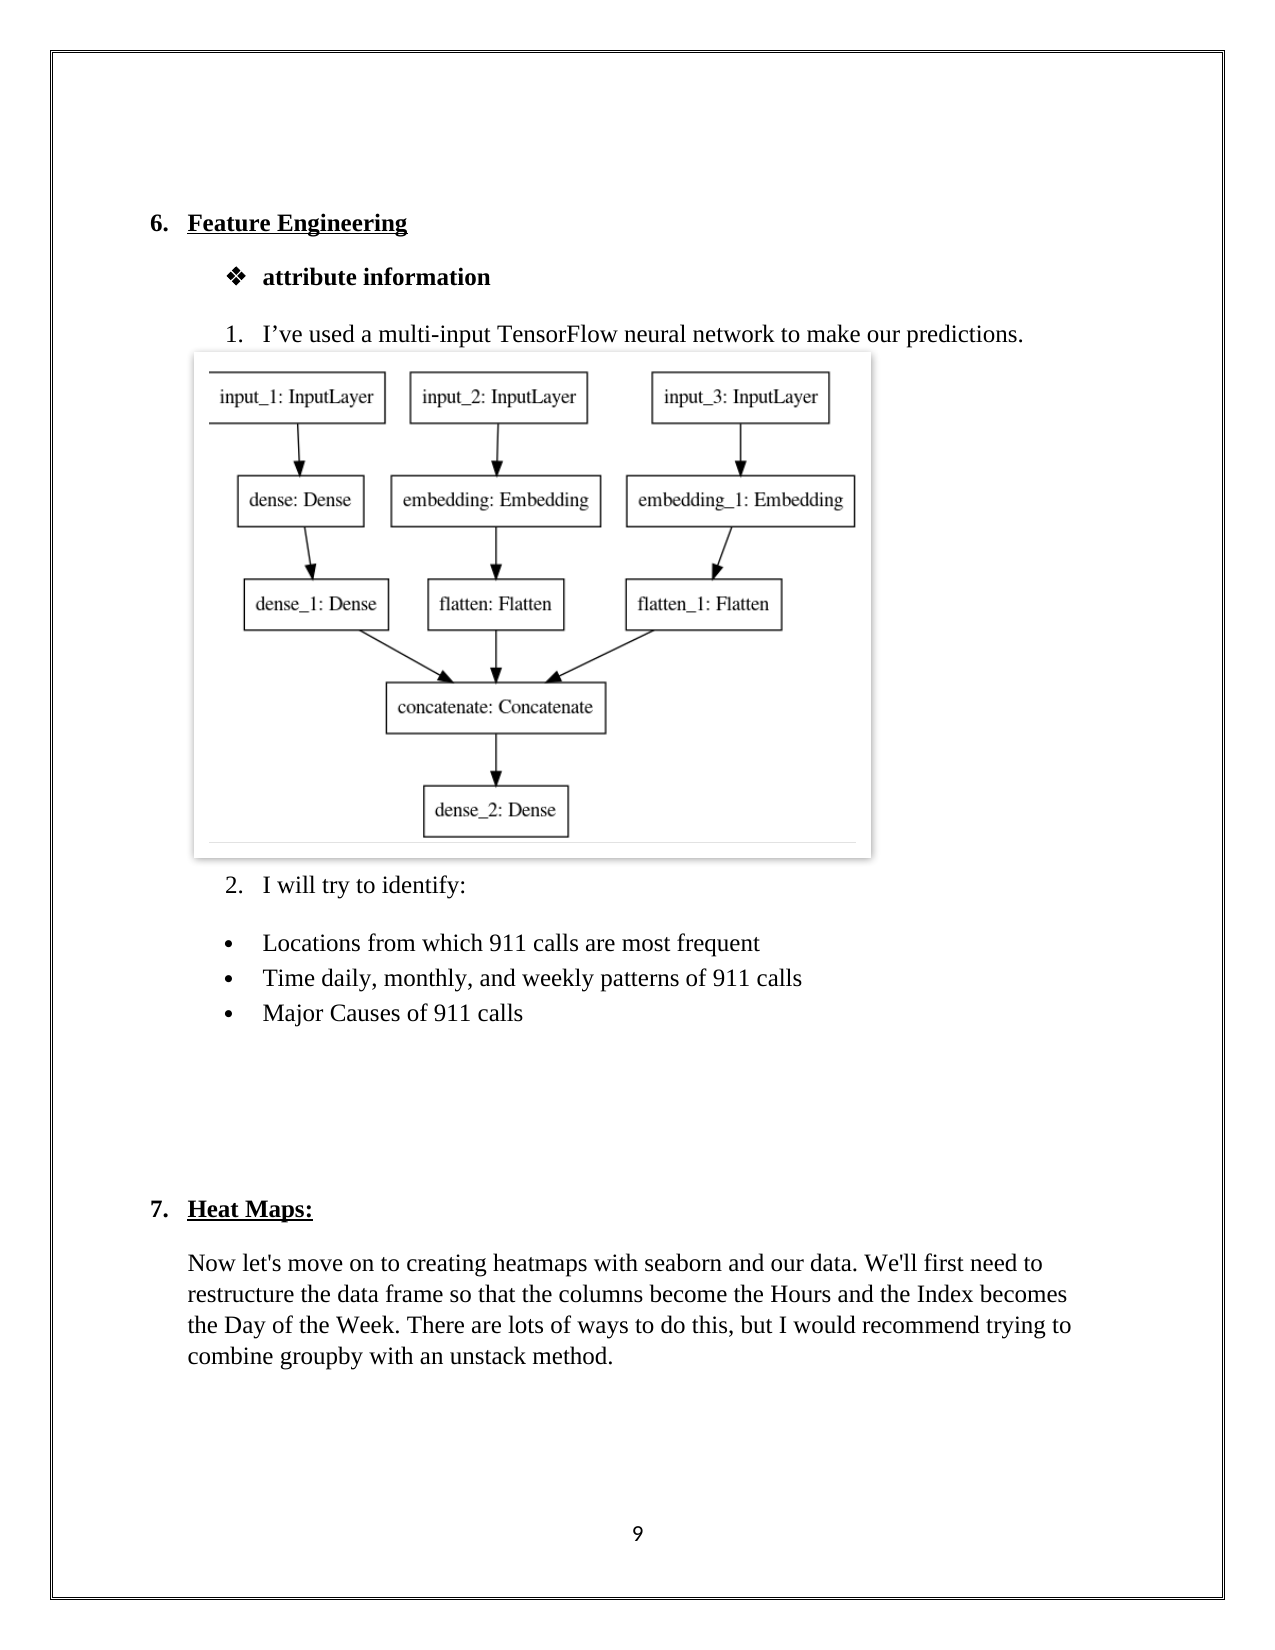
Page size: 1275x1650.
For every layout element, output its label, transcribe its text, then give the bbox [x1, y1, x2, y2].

list I’ve used a multi-input TensorFlow neural network to make our predictions. [225, 319, 1088, 348]
list I will try to identify: [225, 870, 1088, 899]
list attribute information [225, 262, 1088, 290]
text Now let's move on to creating heatmaps with seaborn and our data. We'll first need to restructure the data frame so that the columns become the Hours and the Index becomes the Day of the Week. There are lots of ways to do this, but I would recommend trying to combine groupby with an unstack method. [187, 1248, 1088, 1370]
picture [209, 367, 856, 843]
list Major Causes of 911 calls [225, 998, 1088, 1027]
list Heat Maps: [150, 1194, 1088, 1223]
list Feature Engineering [150, 208, 1088, 237]
list Locations from which 911 calls are most frequent [225, 928, 1088, 957]
list Time daily, monthly, and weekly patterns of 911 calls [225, 963, 1088, 992]
